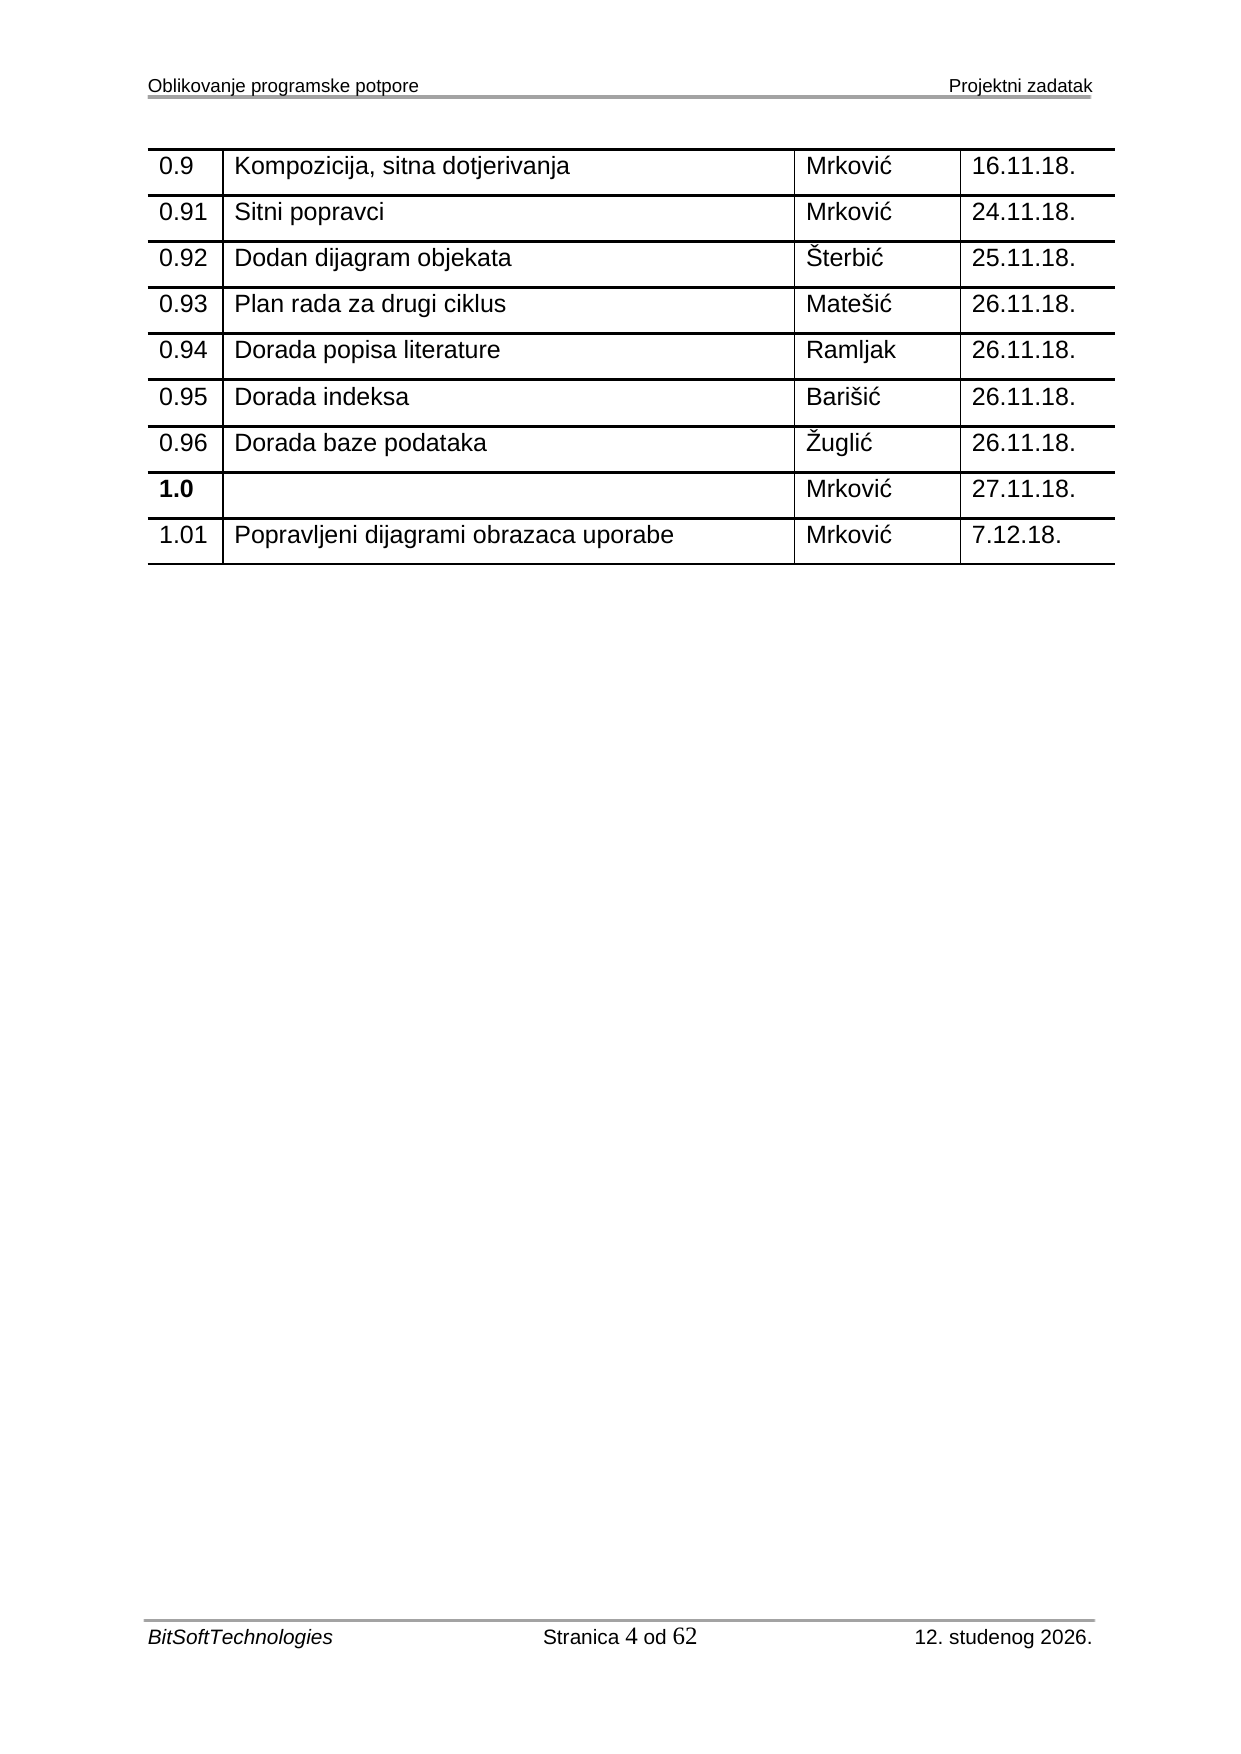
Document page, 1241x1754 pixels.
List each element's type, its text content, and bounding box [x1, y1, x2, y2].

table_cell Ramljak [795, 335, 960, 378]
table_cell 0.91 [148, 197, 222, 240]
table_cell 16.11.18. [961, 151, 1115, 194]
table_cell 26.11.18. [961, 335, 1115, 378]
table_cell Matešić [795, 289, 960, 332]
table_cell Barišić [795, 381, 960, 424]
table_cell Sitni popravci [224, 197, 794, 240]
table_cell Žuglić [795, 428, 960, 471]
picture [147, 95, 1092, 99]
table_cell 0.9 [148, 151, 222, 194]
table_cell Popravljeni dijagrami obrazaca uporabe [224, 520, 794, 563]
table_cell 27.11.18. [961, 474, 1115, 517]
table_cell 26.11.18. [961, 428, 1115, 471]
table_cell Mrković [795, 474, 960, 517]
table_cell Mrković [795, 151, 960, 194]
table_cell Dorada indeksa [224, 381, 794, 424]
table_cell Dorada baze podataka [224, 428, 794, 471]
table_cell 0.95 [148, 381, 222, 424]
table_cell [224, 474, 794, 517]
table_cell 0.96 [148, 428, 222, 471]
table_cell Šterbić [795, 243, 960, 286]
table_cell 0.92 [148, 243, 222, 286]
table_cell 1.0 [148, 474, 222, 517]
table_cell Dodan dijagram objekata [224, 243, 794, 286]
table_cell 25.11.18. [961, 243, 1115, 286]
table_cell Mrković [795, 520, 960, 563]
table_cell Kompozicija, sitna dotjerivanja [224, 151, 794, 194]
table_cell Plan rada za drugi ciklus [224, 289, 794, 332]
table_cell 7.12.18. [961, 520, 1115, 563]
table_cell 24.11.18. [961, 197, 1115, 240]
table_cell 26.11.18. [961, 289, 1115, 332]
table_cell Mrković [795, 197, 960, 240]
table_cell 1.01 [148, 520, 222, 563]
table_cell 26.11.18. [961, 381, 1115, 424]
table_cell 0.93 [148, 289, 222, 332]
table_cell 0.94 [148, 335, 222, 378]
table_cell Dorada popisa literature [224, 335, 794, 378]
